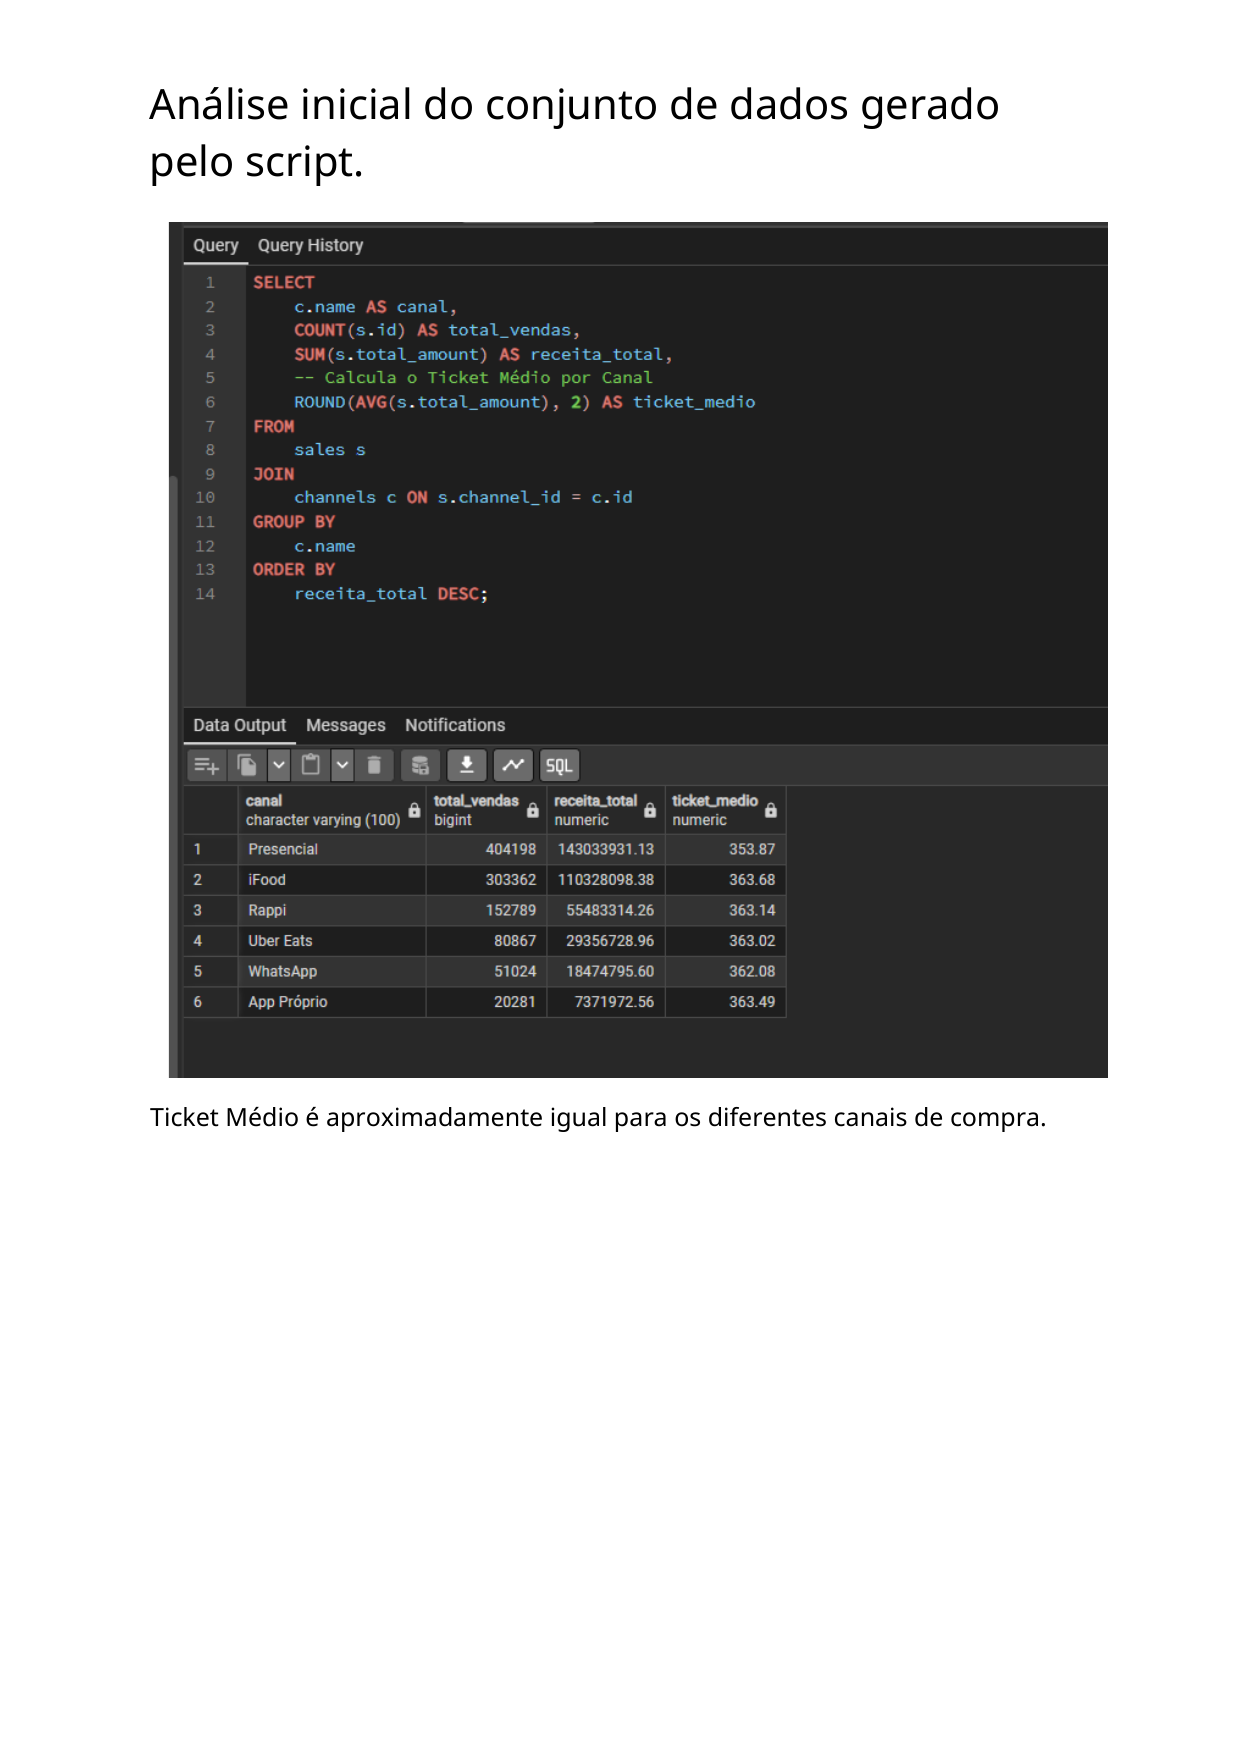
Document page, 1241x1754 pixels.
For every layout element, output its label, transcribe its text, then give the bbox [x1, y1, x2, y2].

text Ticket Médio é aproximadamente igual para os diferentes canais de compra. [150, 1099, 1090, 1133]
